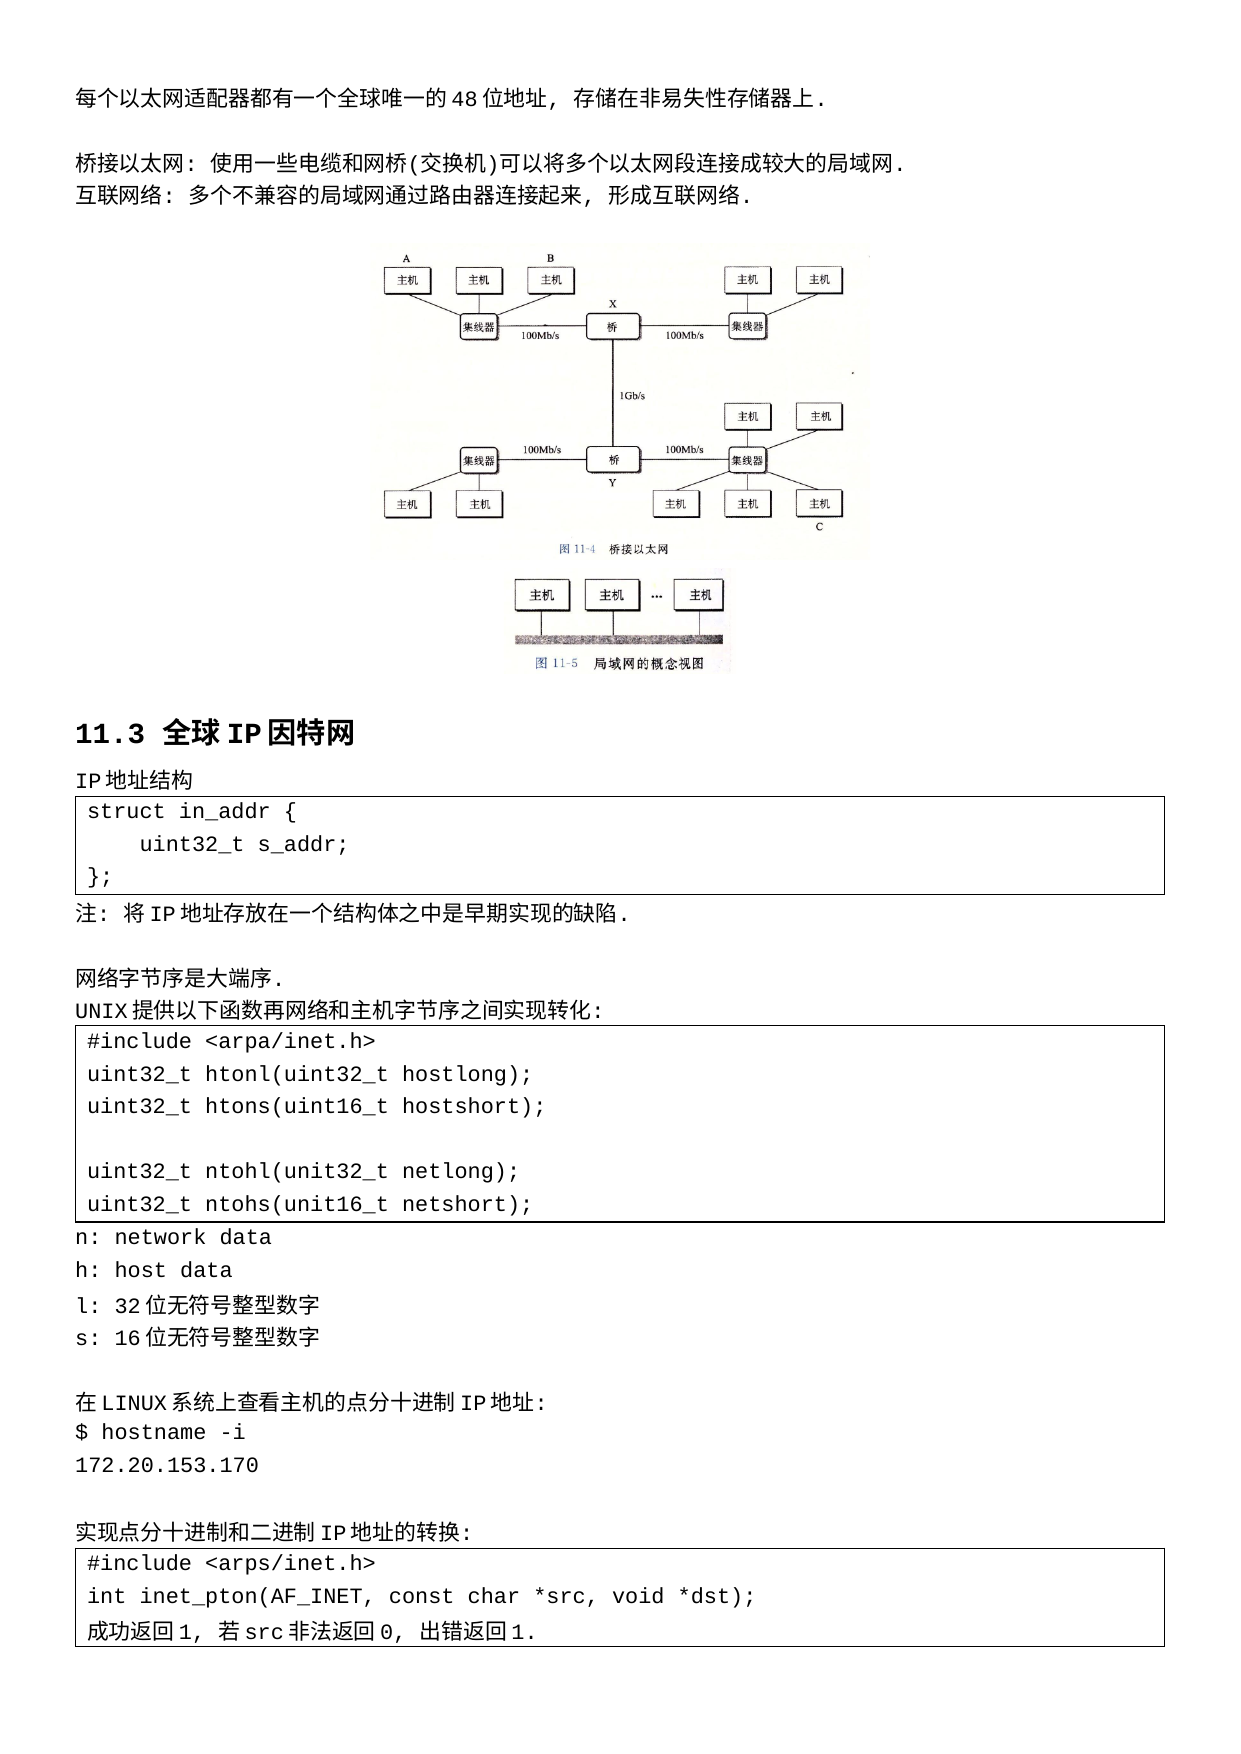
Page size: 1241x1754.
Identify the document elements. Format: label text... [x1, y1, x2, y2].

text h: host data [75, 1255, 1165, 1287]
text IP地址结构 [75, 763, 1165, 796]
text 桥接以太网: 使用一些电缆和网桥(交换机)可以将多个以太网段连接成较大的局域网. [75, 146, 1165, 178]
text 注: 将IP地址存放在一个结构体之中是早期实现的缺陷. [75, 895, 1165, 928]
text 网络字节序是大端序. [75, 960, 1165, 993]
subtitle 11.3 全球IP因特网 [75, 698, 1165, 763]
text 在LINUX系统上查看主机的点分十进制IP地址: [75, 1385, 1165, 1417]
text l: 32位无符号整型数字 [75, 1287, 1165, 1320]
text s: 16位无符号整型数字 [75, 1320, 1165, 1352]
picture [370, 243, 871, 560]
text 互联网络: 多个不兼容的局域网通过路由器连接起来, 形成互联网络. [75, 178, 1165, 211]
text $ hostname -i [75, 1417, 1165, 1450]
text 实现点分十进制和二进制IP地址的转换: [75, 1515, 1165, 1547]
text UNIX提供以下函数再网络和主机字节序之间实现转化: [75, 993, 1165, 1025]
table_header struct in_addr { uint32_t s_addr; }; [76, 797, 1164, 894]
text 每个以太网适配器都有一个全球唯一的48位地址, 存储在非易失性存储器上. [75, 81, 1165, 113]
text n: network data [75, 1223, 1165, 1255]
table_header #include <arpa/inet.h> uint32_t htonl(uint32_t hostlong); uint32_t htons(uint16_t hostshort); uint32_t ntohl(unit32_t netlong); uint32_t ntohs(unit16_t netshort); [76, 1026, 1164, 1221]
picture [503, 568, 737, 674]
text 172.20.153.170 [75, 1450, 1165, 1482]
